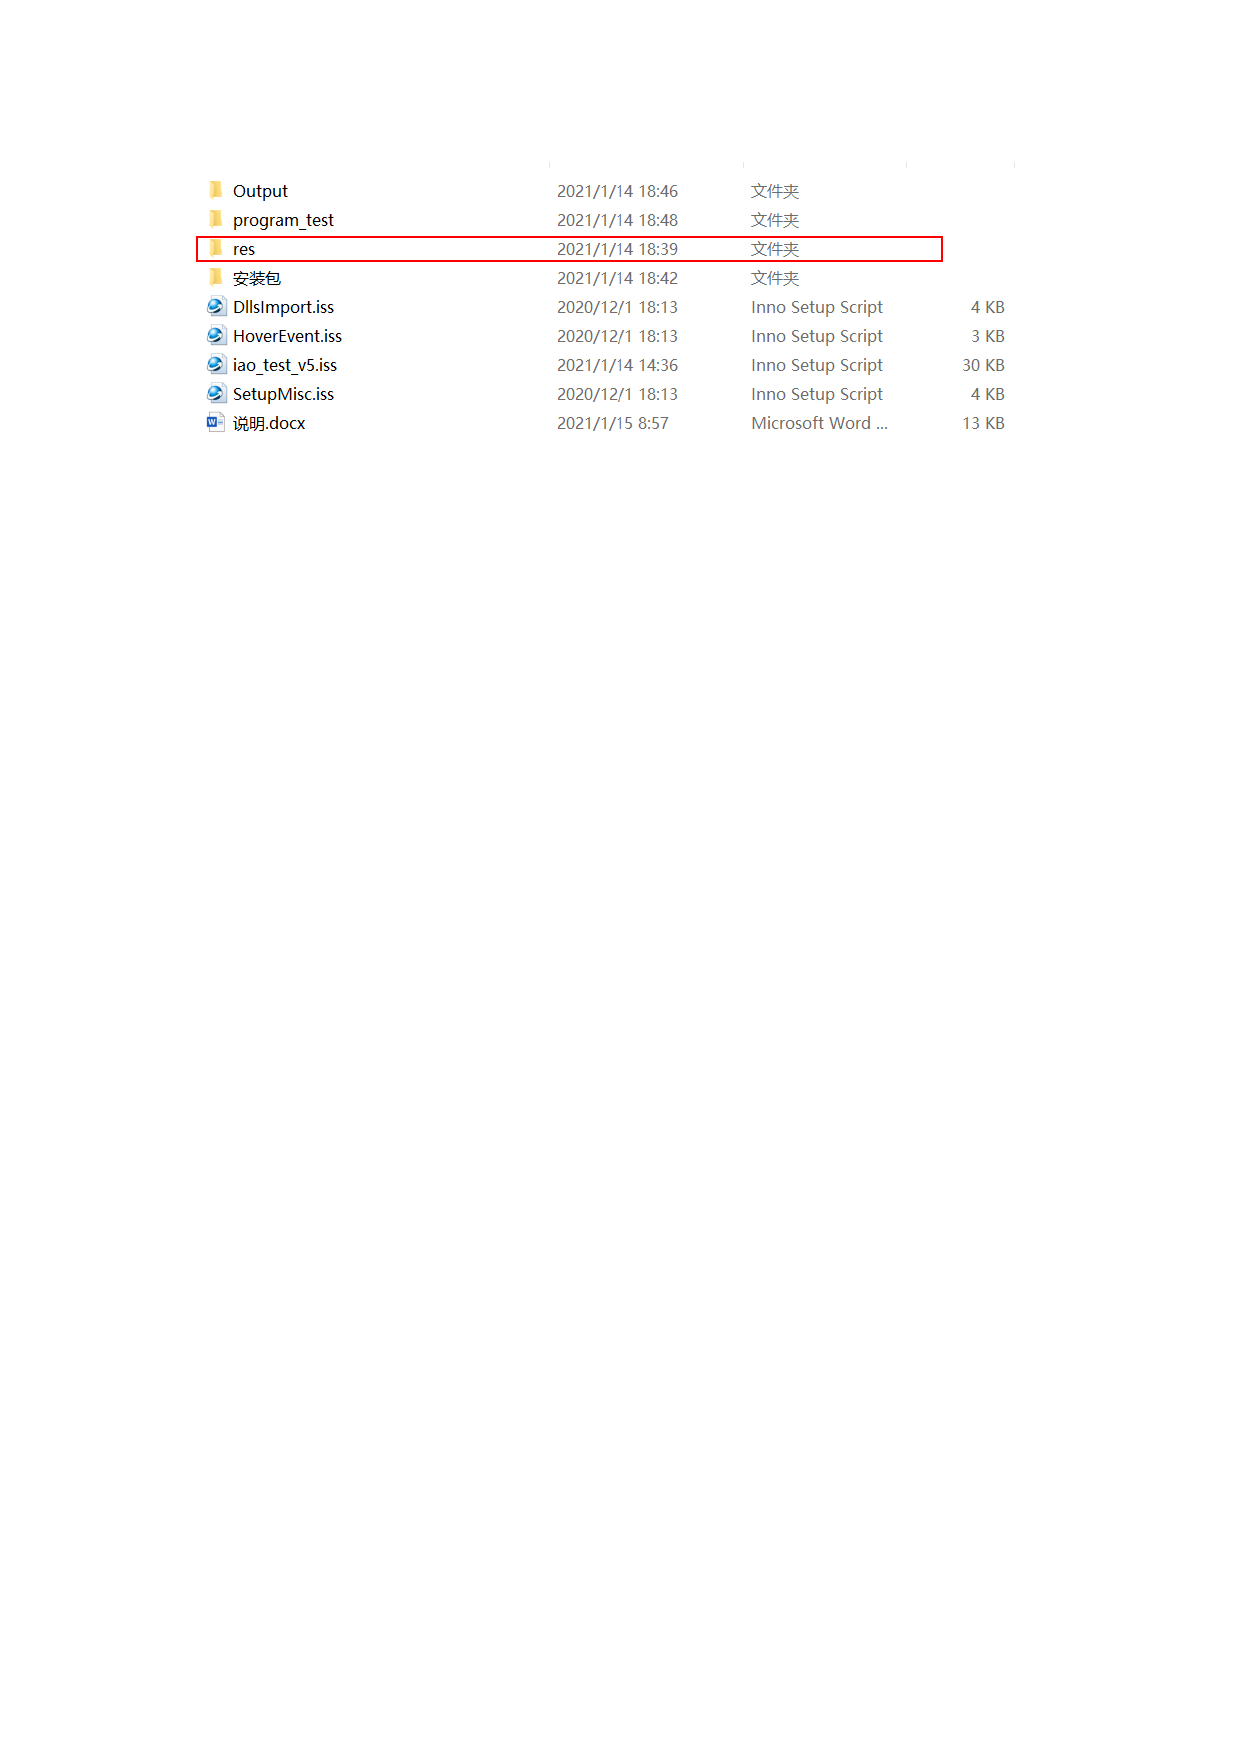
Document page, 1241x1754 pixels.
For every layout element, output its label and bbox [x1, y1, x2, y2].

picture [187, 162, 1053, 464]
